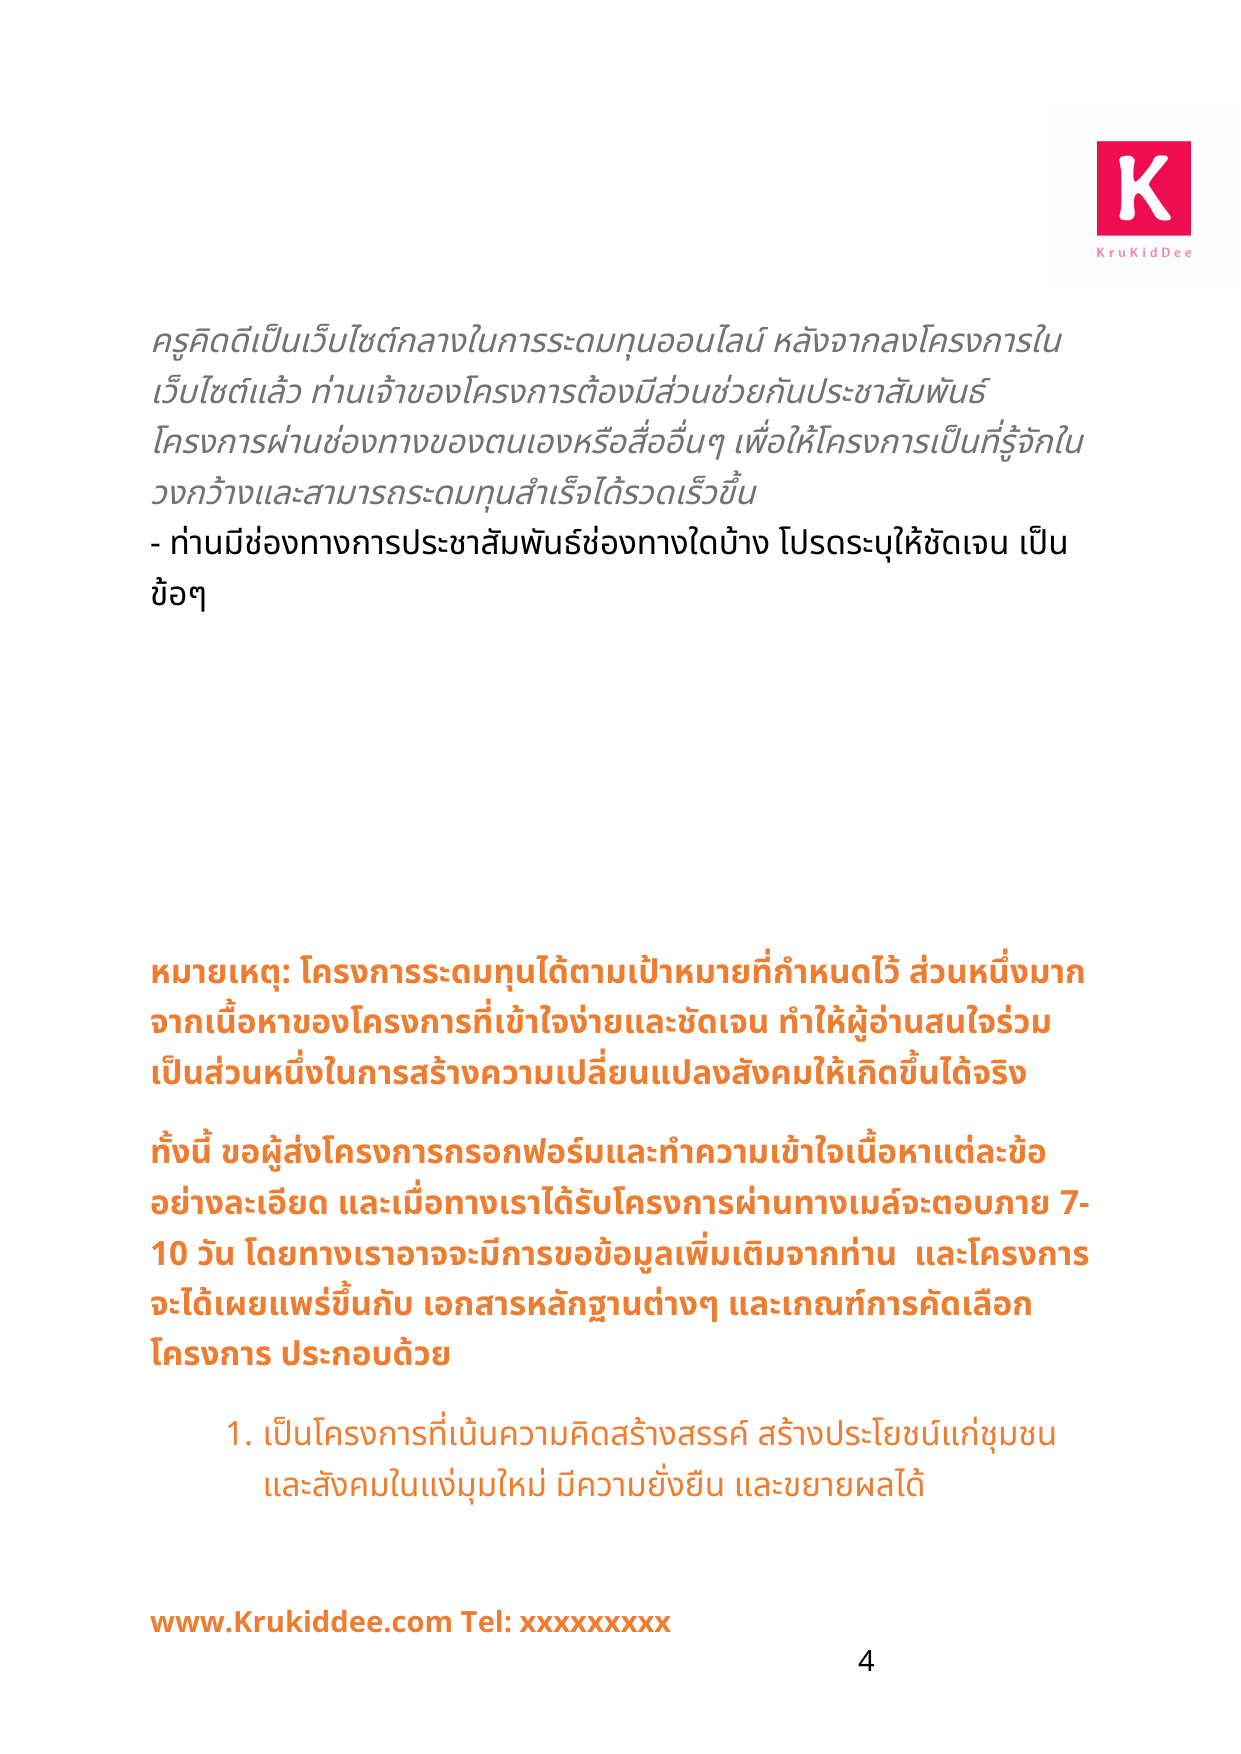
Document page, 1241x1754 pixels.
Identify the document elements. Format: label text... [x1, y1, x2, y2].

text หมายเหตุ: โครงการระดมทุนได้ตามเป้าหมายที่กำหนดไว้ ส่วนหนึ่งมากจากเนื้อหาของโครงการที่เข้าใจง่ายและชัดเจน ทำให้ผู้อ่านสนใจร่วมเป็นส่วนหนึ่งในการสร้างความเปลี่ยนแปลงสังคมให้เกิดขึ้นได้จริง [150, 948, 1090, 1099]
text - ท่านมีช่องทางการประชาสัมพันธ์ช่องทางใดบ้าง โปรดระบุให้ชัดเจน เป็นข้อๆ [150, 519, 1090, 620]
picture [1050, 101, 1238, 290]
text ทั้งนี้ ขอผู้ส่งโครงการกรอกฟอร์มและทำความเข้าใจเนื้อหาแต่ละข้ออย่างละเอียด และเมื่อทางเราได้รับโครงการผ่านทางเมล์จะตอบภาย 7-10 วัน โดยทางเราอาจจะมีการขอข้อมูลเพิ่มเติมจากท่าน และโครงการจะได้เผยแพร่ขึ้นกับ เอกสารหลักฐานต่างๆ และเกณฑ์การคัดเลือกโครงการ ประกอบด้วย [150, 1128, 1090, 1381]
list เป็นโครงการที่เน้นความคิดสร้างสรรค์ สร้างประโยชน์แก่ชุมชนและสังคมในแง่มุมใหม่ มีความยั่งยืน และขยายผลได้ [225, 1410, 1090, 1511]
